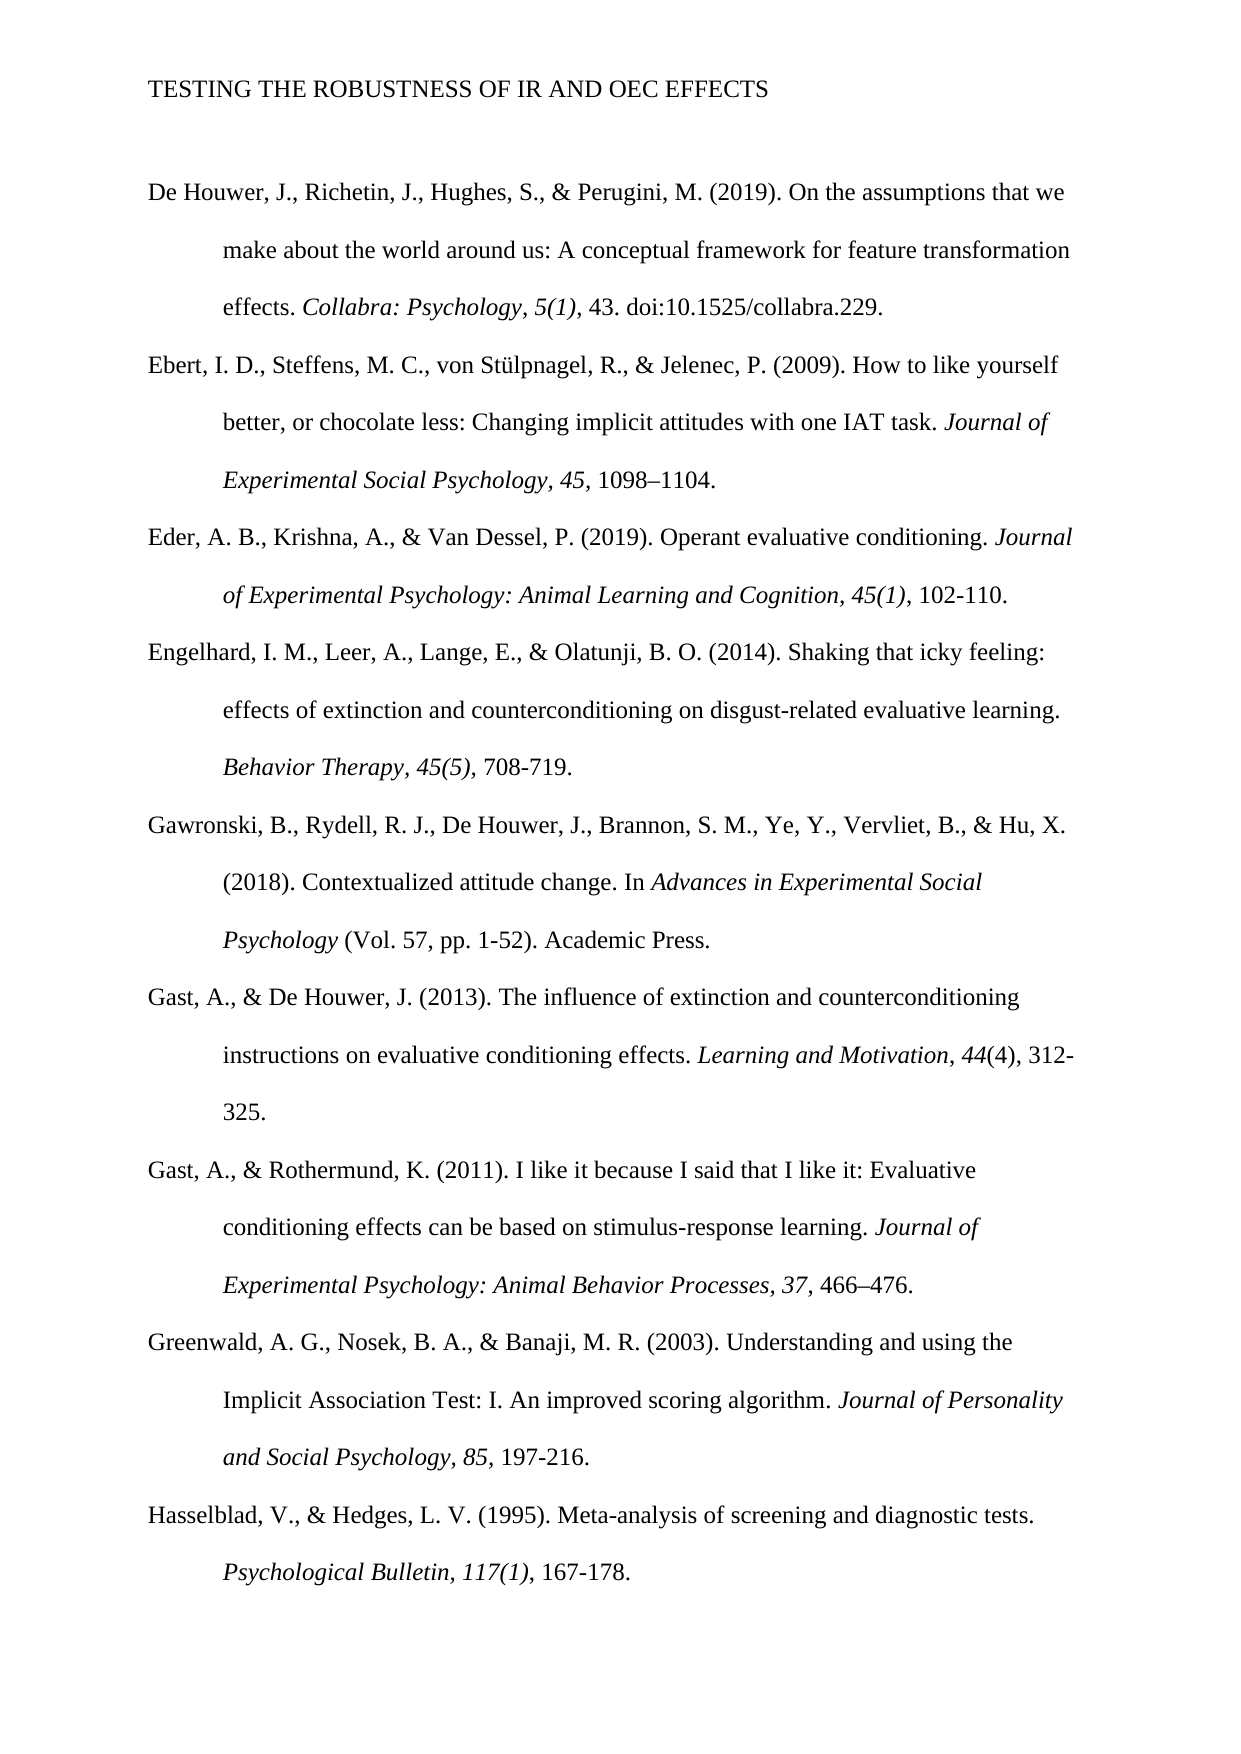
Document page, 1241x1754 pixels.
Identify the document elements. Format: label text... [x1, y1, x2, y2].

text Eder, A. B., Krishna, A., & Van Dessel, P. (2019). Operant evaluative conditioning. Journal of Experimental Psychology: Animal Learning and Cognition, 45(1), 102-110. [148, 522, 1093, 608]
text Ebert, I. D., Steffens, M. C., von Stülpnagel, R., & Jelenec, P. (2009). How to like yourself better, or chocolate less: Changing implicit attitudes with one IAT task. Journal of Experimental Social Psychology, 45, 1098–1104. [148, 350, 1093, 493]
text Gast, A., & De Houwer, J. (2013). The influence of extinction and counterconditioning instructions on evaluative conditioning effects. Learning and Motivation, 44(4), 312-325. [148, 982, 1093, 1126]
text Greenwald, A. G., Nosek, B. A., & Banaji, M. R. (2003). Understanding and using the Implicit Association Test: I. An improved scoring algorithm. Journal of Personality and Social Psychology, 85, 197-216. [148, 1327, 1093, 1471]
text Gast, A., & Rothermund, K. (2011). I like it because I said that I like it: Evaluative conditioning effects can be based on stimulus-response learning. Journal of Experimental Psychology: Animal Behavior Processes, 37, 466–476. [148, 1155, 1093, 1298]
text Engelhard, I. M., Leer, A., Lange, E., & Olatunji, B. O. (2014). Shaking that icky feeling: effects of extinction and counterconditioning on disgust-related evaluative learning. Behavior Therapy, 45(5), 708-719. [148, 637, 1093, 781]
text Gawronski, B., Rydell, R. J., De Houwer, J., Brannon, S. M., Ye, Y., Vervliet, B., & Hu, X. (2018). Contextualized attitude change. In Advances in Experimental Social Psychology (Vol. 57, pp. 1-52). Academic Press. [148, 810, 1093, 953]
text Hasselblad, V., & Hedges, L. V. (1995). Meta-analysis of screening and diagnostic tests. Psychological Bulletin, 117(1), 167-178. [148, 1500, 1093, 1586]
text De Houwer, J., Richetin, J., Hughes, S., & Perugini, M. (2019). On the assumptions that we make about the world around us: A conceptual framework for feature transformation effects. Collabra: Psychology, 5(1), 43. doi:10.1525/collabra.229. [148, 177, 1093, 321]
